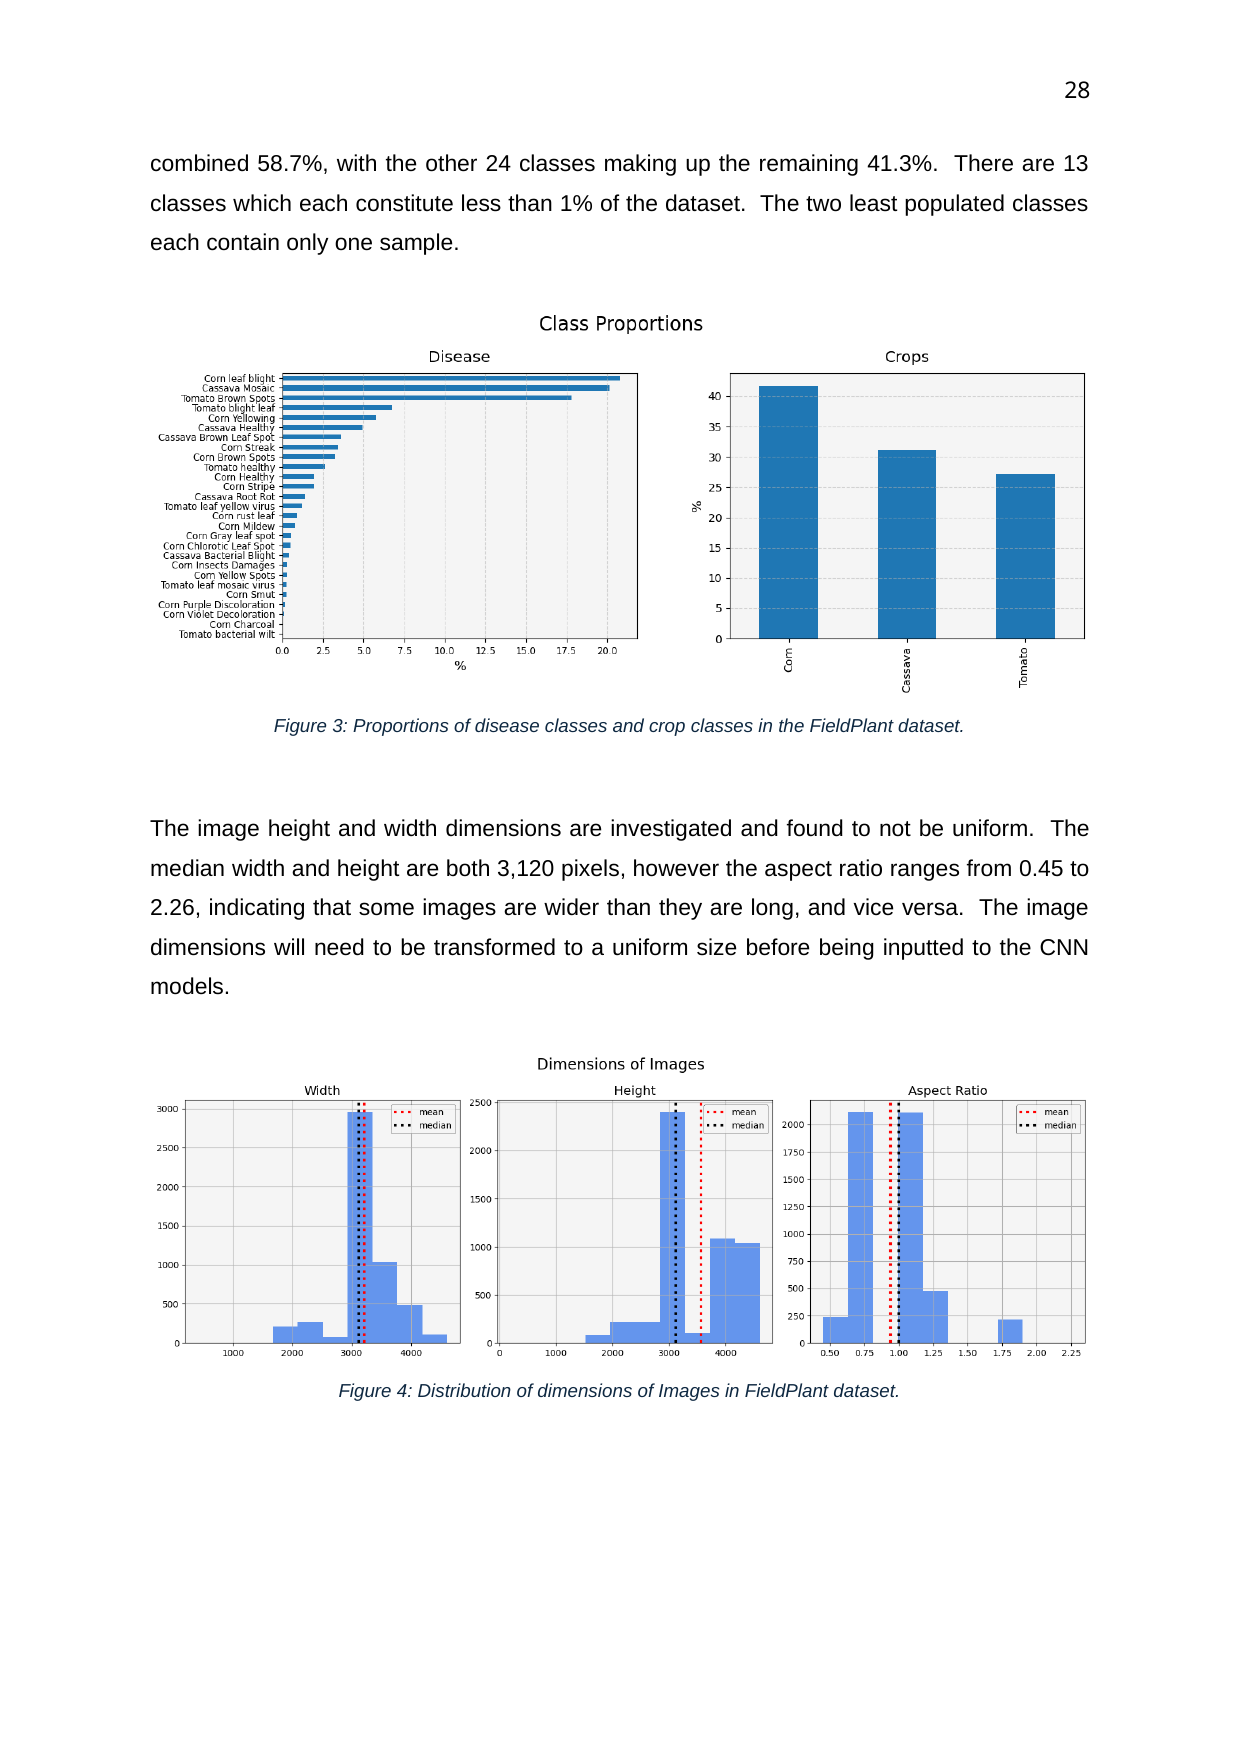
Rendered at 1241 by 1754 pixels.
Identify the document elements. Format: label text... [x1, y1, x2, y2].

text Figure 4: Distribution of dimensions of Images in FieldPlant dataset. [150, 1380, 1090, 1401]
text Figure 3: Proportions of disease classes and crop classes in the FieldPlant dataset. [150, 715, 1090, 737]
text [150, 150, 1090, 255]
picture [150, 307, 1091, 700]
picture [150, 1051, 1091, 1364]
text The image height and width dimensions are investigated and found to not be uniform. The median width and height are both 3,120 pixels, however the aspect ratio ranges from 0.45 to 2.26, indicating that some images are wider than they are long, and vice versa. The image dimensions will need to be transformed to a uniform size before being inputted to the CNN models. [150, 815, 1090, 999]
